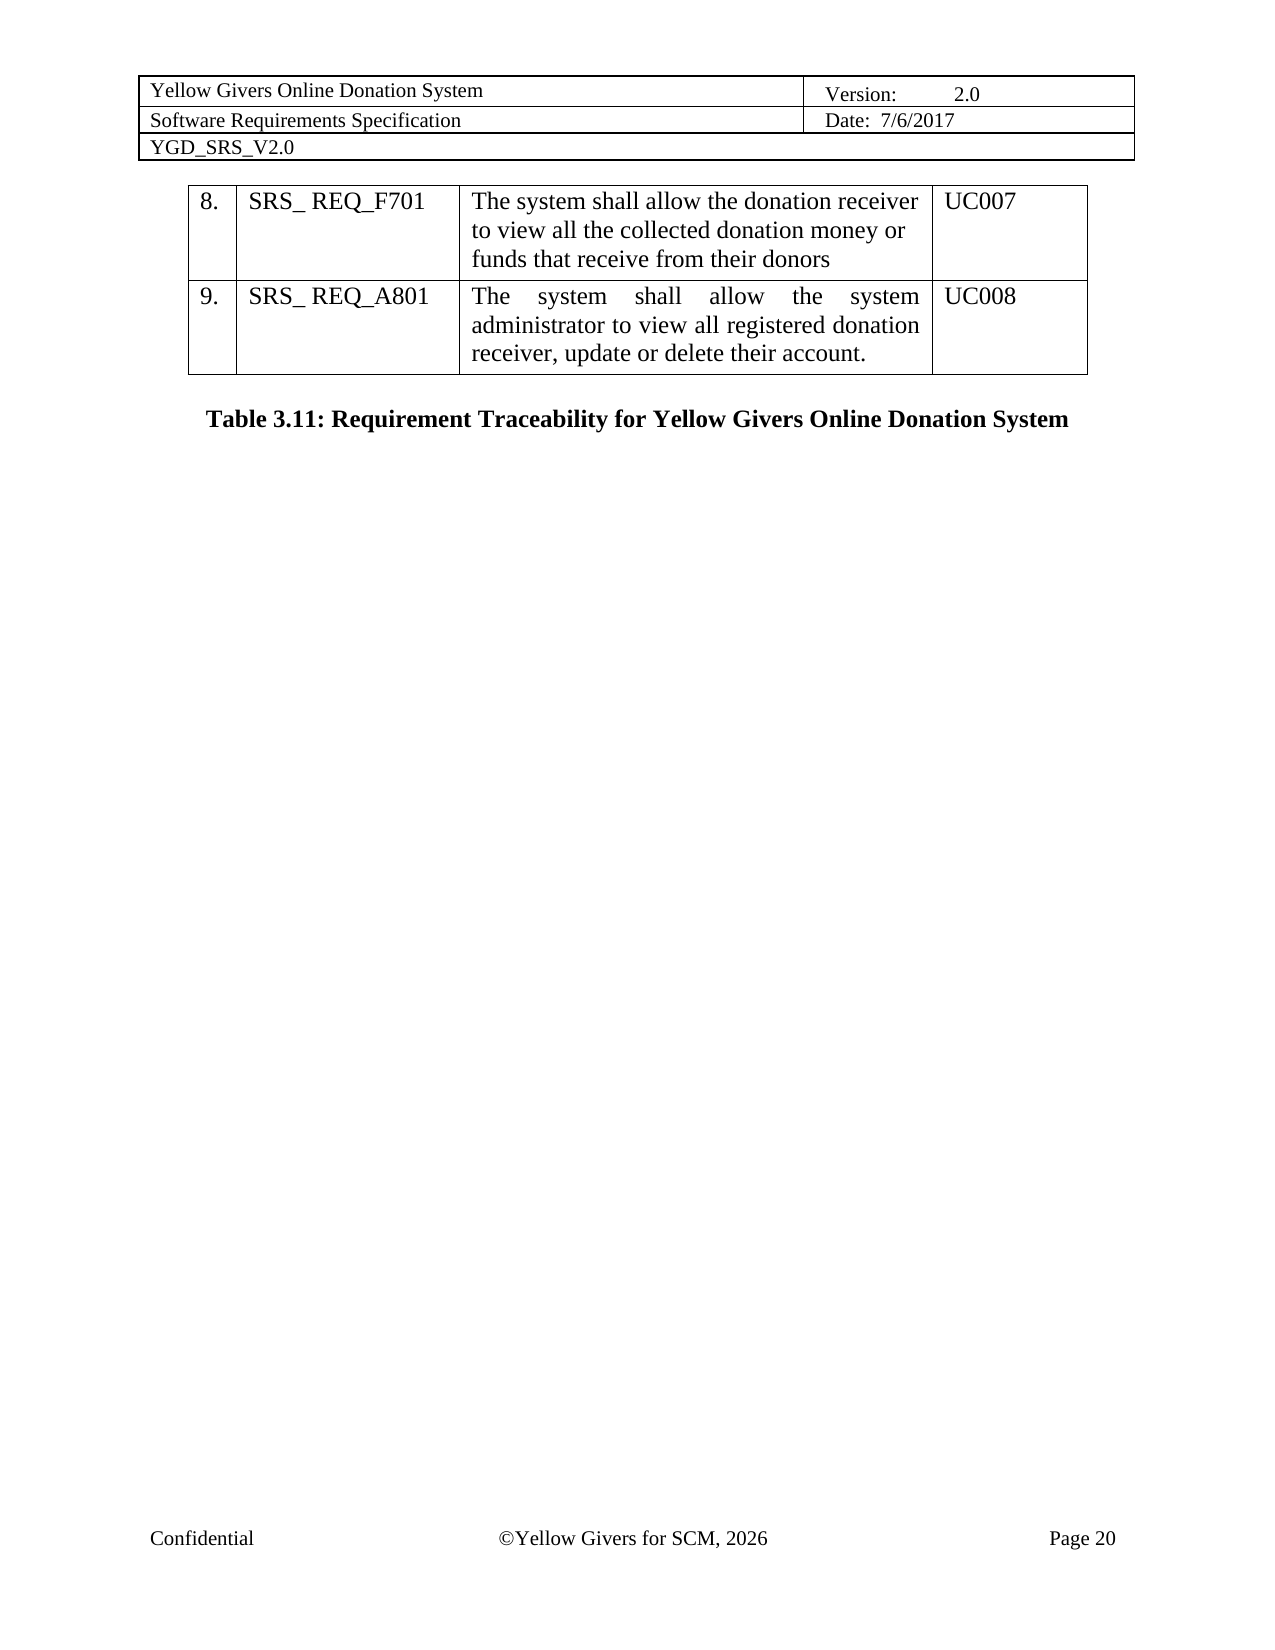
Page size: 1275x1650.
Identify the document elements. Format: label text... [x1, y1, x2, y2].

table_cell SRS_ REQ_F701 [237, 186, 459, 280]
table_cell UC007 [933, 186, 1087, 280]
table_cell SRS_ REQ_A801 [237, 281, 459, 374]
table_cell The system shall allow the donation receiver to view all the collected donation money or funds that receive from their donors [460, 186, 932, 280]
table_cell UC008 [933, 281, 1087, 374]
table_cell [189, 186, 236, 280]
table_cell [189, 281, 236, 374]
text Table 3.11: Requirement Traceability for Yellow Givers Online Donation System [150, 404, 1125, 433]
table_cell The system shall allow the system administrator to view all registered donation receiver, update or delete their account. [460, 281, 932, 374]
